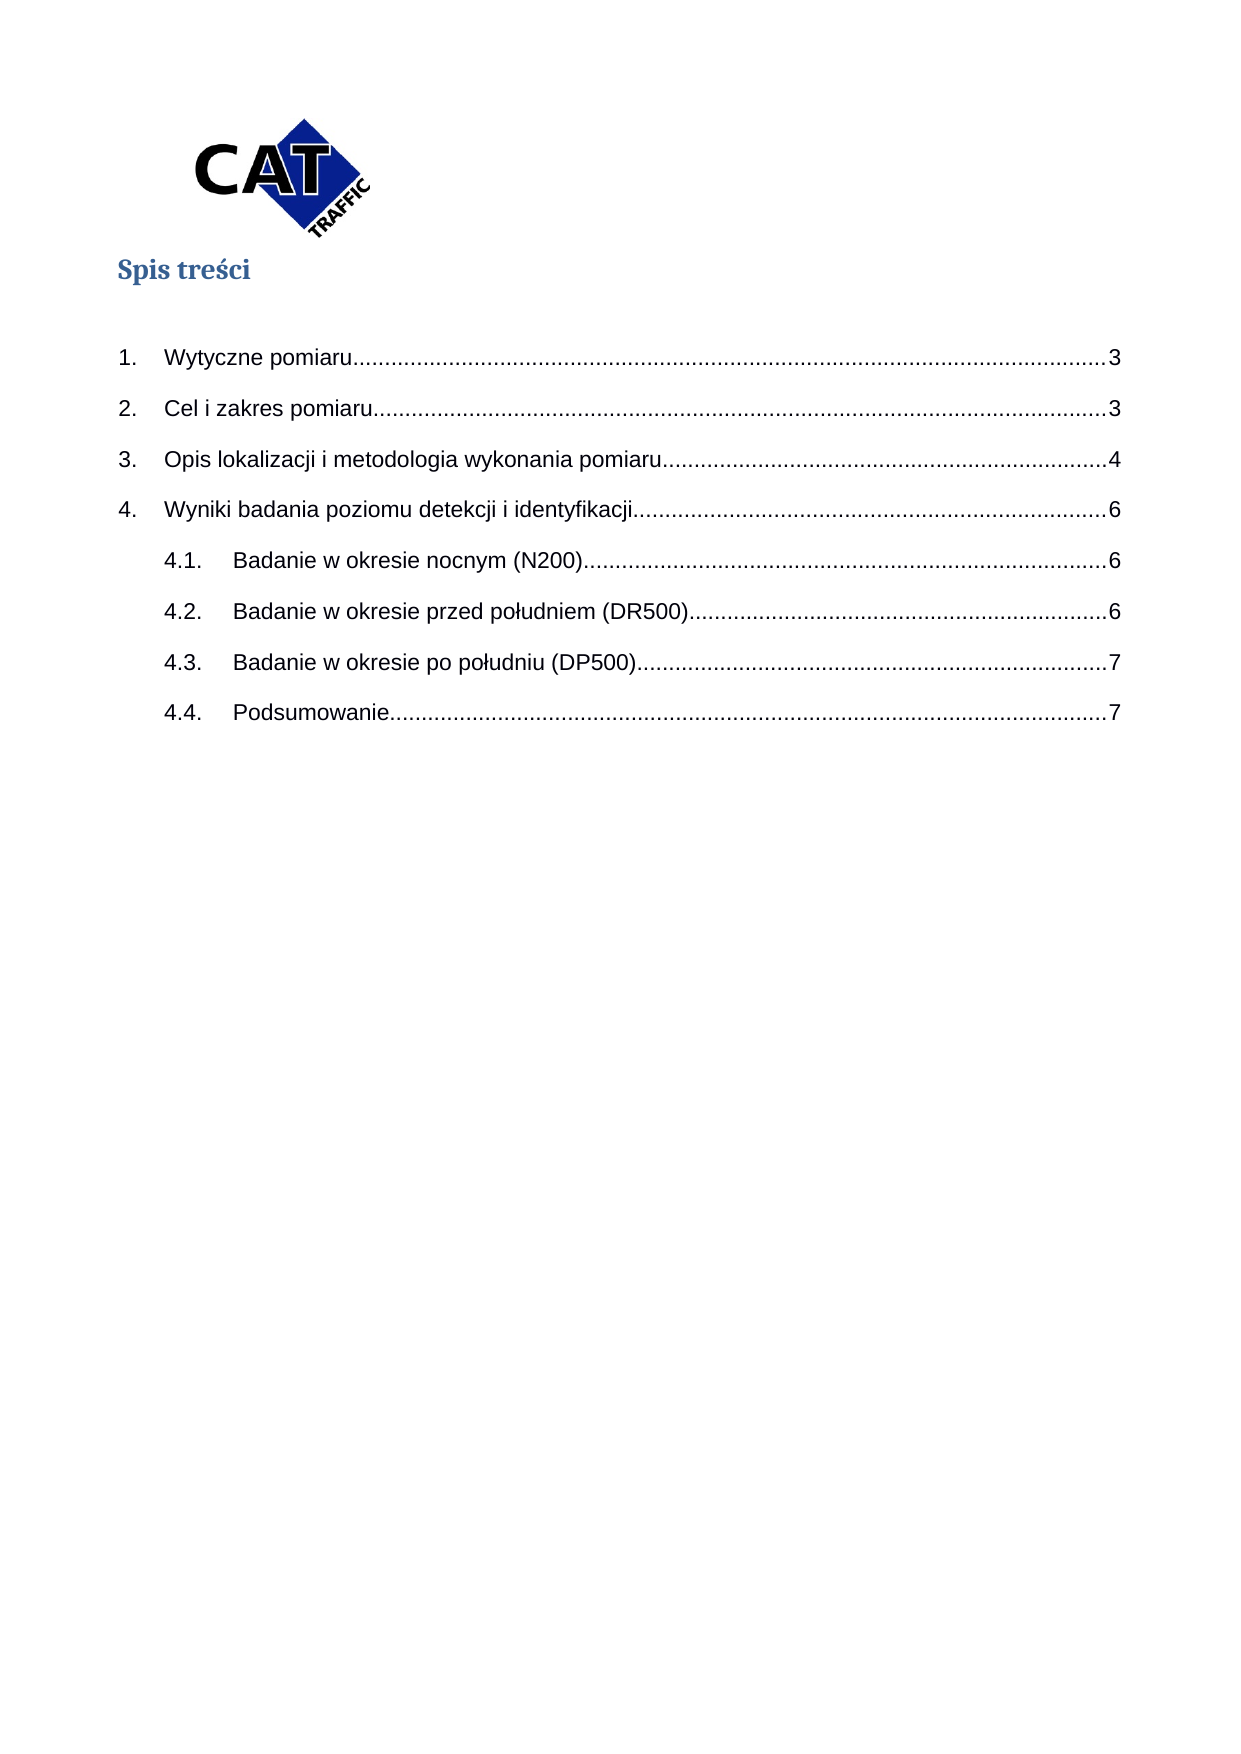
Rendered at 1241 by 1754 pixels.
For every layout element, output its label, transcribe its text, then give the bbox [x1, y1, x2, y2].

picture [191, 118, 370, 240]
subtitle Spis treści [118, 253, 1122, 287]
